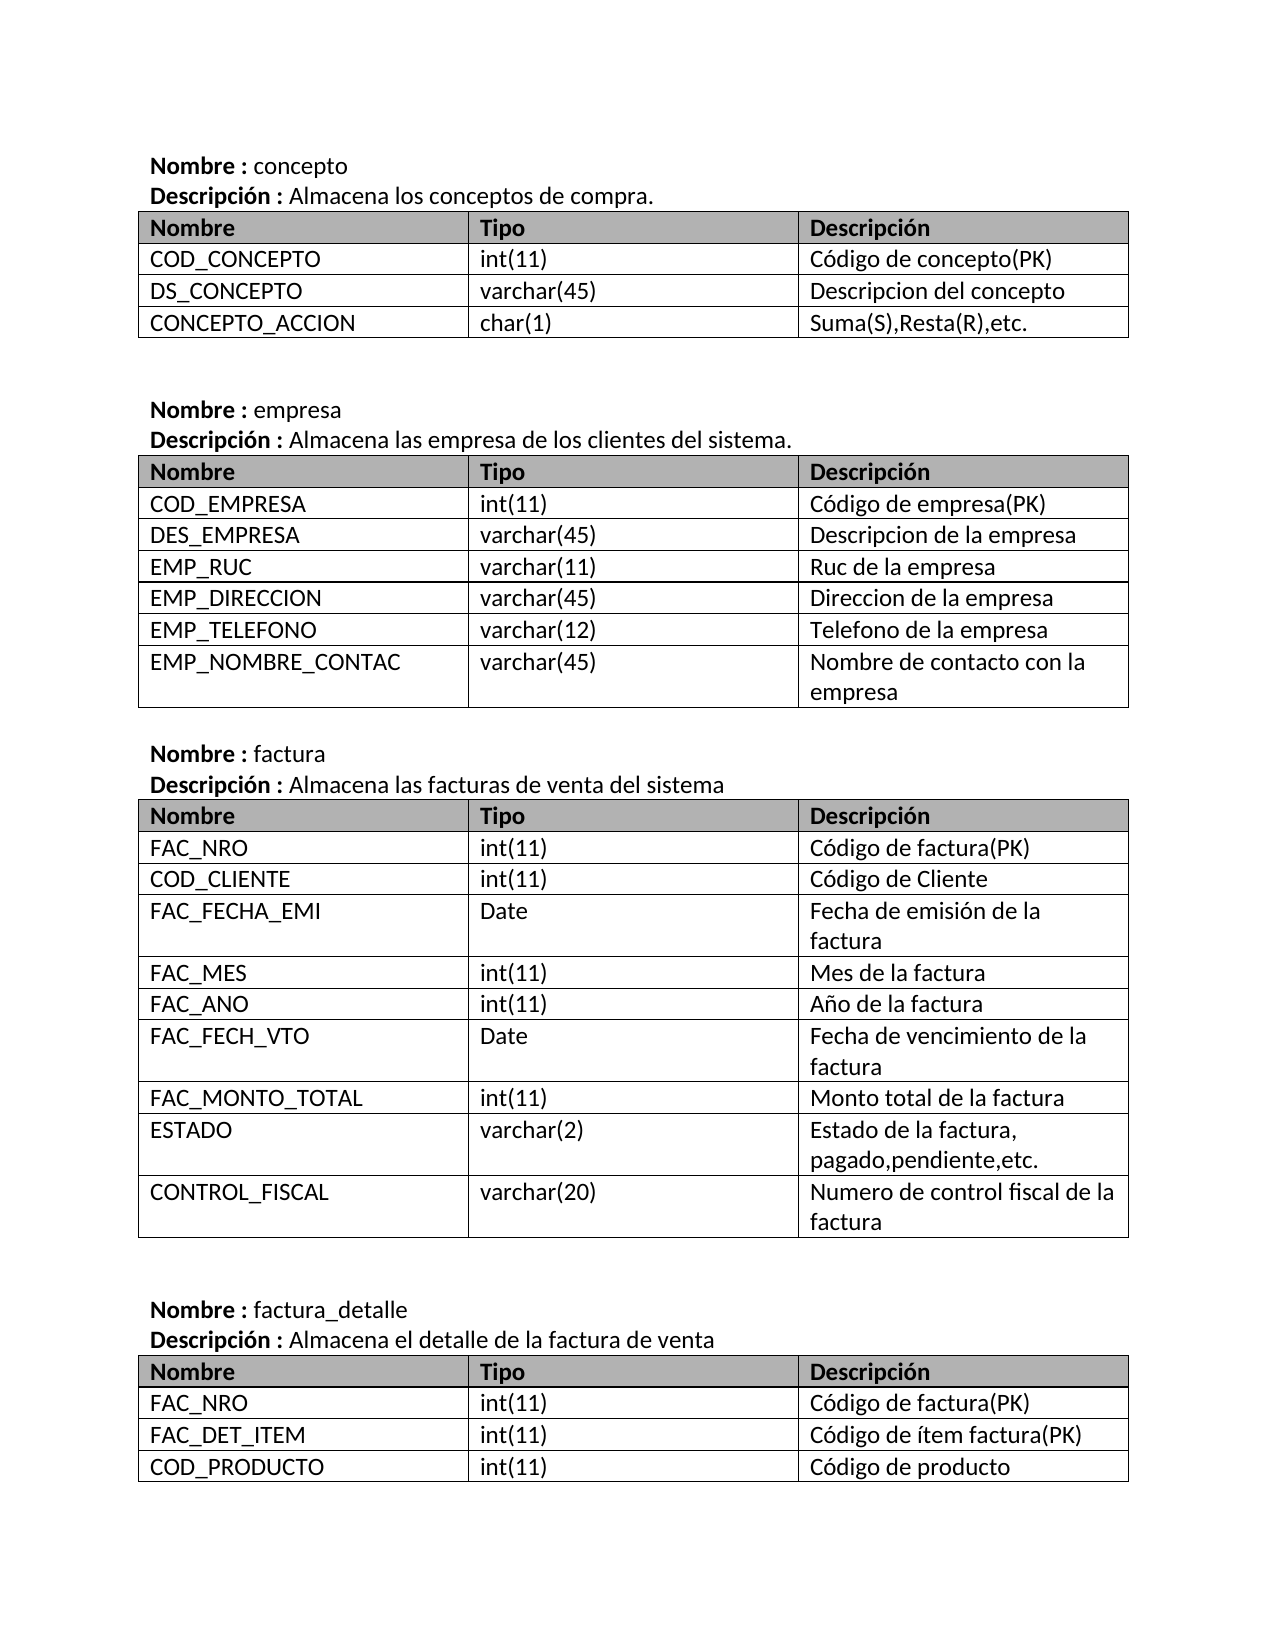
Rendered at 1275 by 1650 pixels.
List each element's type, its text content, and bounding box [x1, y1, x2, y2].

table_cell FAC_ANO [139, 989, 468, 1019]
table_cell CONTROL_FISCAL [139, 1176, 468, 1237]
table_cell int(11) [469, 488, 798, 518]
table_cell Date [469, 895, 798, 956]
table_cell Telefono de la empresa [799, 614, 1128, 644]
table_cell Código de Cliente [799, 864, 1128, 894]
table_cell Código de concepto(PK) [799, 244, 1128, 274]
table_cell int(11) [469, 1388, 798, 1418]
table_cell ESTADO [139, 1114, 468, 1175]
table_header Tipo [469, 212, 798, 243]
table_cell varchar(45) [469, 646, 798, 707]
table_cell Código de factura(PK) [799, 1388, 1128, 1418]
table_header Descripción [799, 1356, 1128, 1386]
table_cell CONCEPTO_ACCION [139, 307, 468, 337]
table_cell Código de empresa(PK) [799, 488, 1128, 518]
text Descripción : Almacena el detalle de la factura de venta [150, 1324, 1125, 1355]
table_cell COD_PRODUCTO [139, 1451, 468, 1481]
text Descripción : Almacena las facturas de venta del sistema [150, 769, 1125, 799]
table_cell Mes de la factura [799, 957, 1128, 988]
table_cell Nombre de contacto con la empresa [799, 646, 1128, 707]
table_cell Código de producto [799, 1451, 1128, 1481]
table_cell EMP_RUC [139, 551, 468, 581]
table_cell Descripcion del concepto [799, 275, 1128, 306]
text Descripción : Almacena los conceptos de compra. [150, 181, 1125, 211]
table_cell Ruc de la empresa [799, 551, 1128, 581]
table_cell COD_CONCEPTO [139, 244, 468, 274]
text Nombre : concepto [150, 150, 1125, 181]
table_cell FAC_MES [139, 957, 468, 988]
text Nombre : factura [150, 738, 1125, 769]
table_cell FAC_FECHA_EMI [139, 895, 468, 956]
table_cell COD_CLIENTE [139, 864, 468, 894]
table_cell varchar(45) [469, 519, 798, 550]
table_cell EMP_NOMBRE_CONTAC [139, 646, 468, 707]
table_cell char(1) [469, 307, 798, 337]
table_cell varchar(11) [469, 551, 798, 581]
table_cell int(11) [469, 864, 798, 894]
table_cell Suma(S),Resta(R),etc. [799, 307, 1128, 337]
table_cell FAC_FECH_VTO [139, 1020, 468, 1081]
table_cell Date [469, 1020, 798, 1081]
table_cell varchar(45) [469, 275, 798, 306]
table_header Tipo [469, 1356, 798, 1386]
table_cell Código de ítem factura(PK) [799, 1419, 1128, 1449]
table_header Descripción [799, 456, 1128, 487]
table_cell FAC_NRO [139, 832, 468, 862]
table_header Nombre [139, 800, 468, 831]
table_cell int(11) [469, 989, 798, 1019]
table_cell int(11) [469, 957, 798, 988]
table_header Tipo [469, 800, 798, 831]
table_cell int(11) [469, 1451, 798, 1481]
table_header Nombre [139, 456, 468, 487]
table_cell int(11) [469, 244, 798, 274]
table_header Descripción [799, 800, 1128, 831]
table_cell varchar(2) [469, 1114, 798, 1175]
table_cell Año de la factura [799, 989, 1128, 1019]
table_cell EMP_DIRECCION [139, 583, 468, 613]
table_cell FAC_MONTO_TOTAL [139, 1082, 468, 1113]
table_cell int(11) [469, 832, 798, 862]
table_cell Código de factura(PK) [799, 832, 1128, 862]
table_cell int(11) [469, 1419, 798, 1449]
text Nombre : empresa [150, 394, 1125, 425]
table_cell varchar(45) [469, 583, 798, 613]
table_cell Direccion de la empresa [799, 583, 1128, 613]
table_header Nombre [139, 1356, 468, 1386]
table_header Tipo [469, 456, 798, 487]
table_cell Estado de la factura, pagado,pendiente,etc. [799, 1114, 1128, 1175]
table_cell int(11) [469, 1082, 798, 1113]
table_cell COD_EMPRESA [139, 488, 468, 518]
table_cell varchar(12) [469, 614, 798, 644]
table_cell FAC_NRO [139, 1388, 468, 1418]
table_cell Fecha de emisión de la factura [799, 895, 1128, 956]
table_cell Fecha de vencimiento de la factura [799, 1020, 1128, 1081]
table_cell DS_CONCEPTO [139, 275, 468, 306]
table_header Descripción [799, 212, 1128, 243]
table_cell Monto total de la factura [799, 1082, 1128, 1113]
table_cell FAC_DET_ITEM [139, 1419, 468, 1449]
text Descripción : Almacena las empresa de los clientes del sistema. [150, 425, 1125, 455]
table_cell Numero de control fiscal de la factura [799, 1176, 1128, 1237]
table_cell EMP_TELEFONO [139, 614, 468, 644]
table_cell DES_EMPRESA [139, 519, 468, 550]
table_header Nombre [139, 212, 468, 243]
table_cell Descripcion de la empresa [799, 519, 1128, 550]
text Nombre : factura_detalle [150, 1294, 1125, 1324]
table_cell varchar(20) [469, 1176, 798, 1237]
